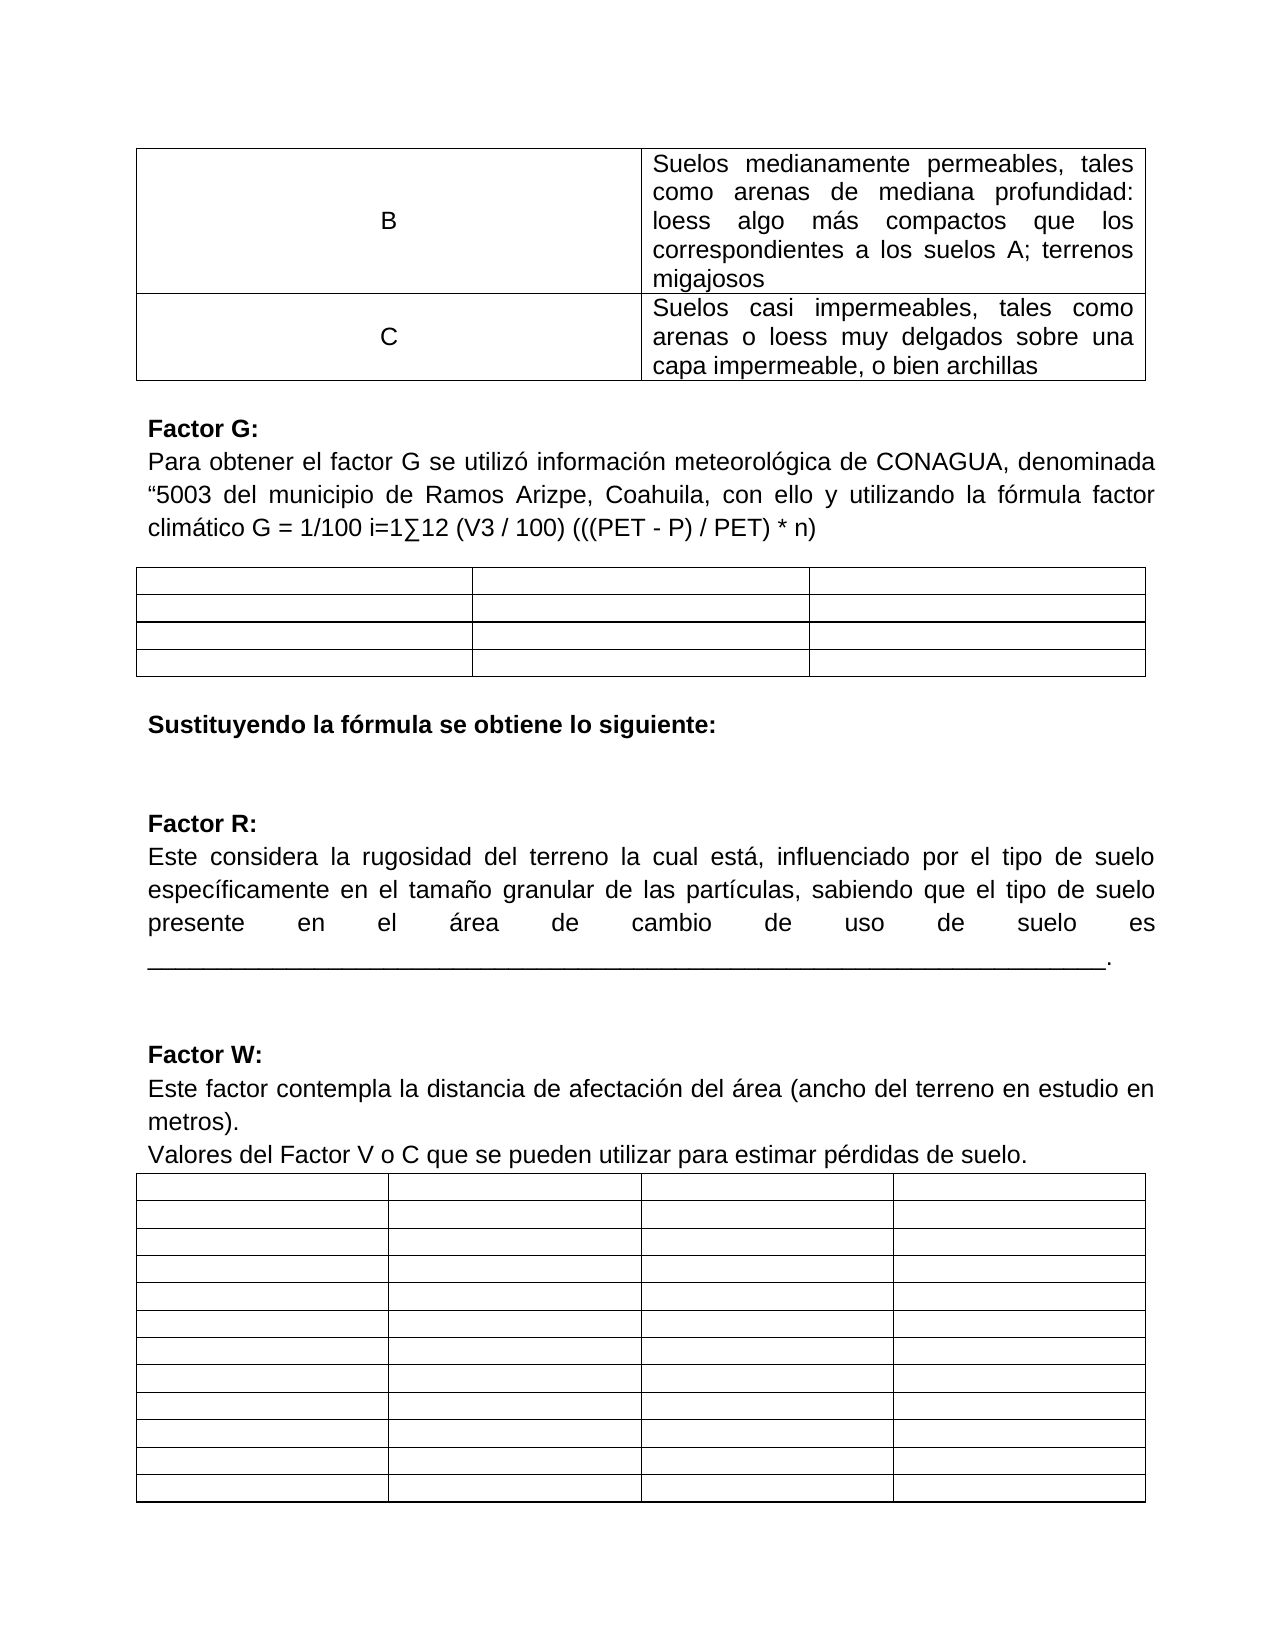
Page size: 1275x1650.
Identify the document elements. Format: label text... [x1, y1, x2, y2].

table_cell [389, 1338, 641, 1364]
table_cell B [137, 149, 641, 292]
table_cell [389, 1311, 641, 1337]
table_cell [473, 595, 809, 621]
table_cell [137, 1283, 388, 1309]
table_cell [894, 1420, 1145, 1447]
table_cell [642, 1393, 893, 1419]
table_cell C [137, 294, 641, 380]
table_cell [137, 1448, 388, 1474]
table_header [642, 1174, 893, 1200]
table_header [137, 568, 472, 594]
table_cell [137, 623, 472, 649]
table_header [137, 1174, 388, 1200]
table_cell [389, 1201, 641, 1227]
table_cell [473, 623, 809, 649]
table_cell [894, 1201, 1145, 1227]
table_cell [389, 1256, 641, 1282]
table_cell [137, 1338, 388, 1364]
table_cell [642, 1475, 893, 1501]
table_cell [137, 1365, 388, 1392]
table_cell [642, 1365, 893, 1392]
text Sustituyendo la fórmula se obtiene lo siguiente: [148, 677, 1157, 739]
table_cell [137, 595, 472, 621]
table_header [473, 568, 809, 594]
table_cell [642, 1256, 893, 1282]
table_header [894, 1174, 1145, 1200]
table_header [810, 568, 1145, 594]
table_cell [137, 1420, 388, 1447]
table_cell [810, 623, 1145, 649]
table_cell [894, 1448, 1145, 1474]
table_cell [137, 1393, 388, 1419]
table_cell [389, 1229, 641, 1255]
table_cell [894, 1229, 1145, 1255]
text Factor R: [148, 743, 1157, 838]
table_header [389, 1174, 641, 1200]
text Factor W: [148, 974, 1157, 1069]
table_cell [894, 1475, 1145, 1501]
table_cell [894, 1283, 1145, 1309]
text Valores del Factor V o C que se pueden utilizar para estimar pérdidas de suelo. [148, 1139, 1157, 1168]
text Este factor contempla la distancia de afectación del área (ancho del terreno en estudio en metros). [148, 1073, 1157, 1135]
table_cell [894, 1365, 1145, 1392]
table_cell [473, 650, 809, 676]
table_cell [810, 595, 1145, 621]
table_cell [389, 1420, 641, 1447]
table_cell [894, 1311, 1145, 1337]
table_cell [642, 1448, 893, 1474]
table_cell [642, 1311, 893, 1337]
table_cell [137, 1229, 388, 1255]
text Para obtener el factor G se utilizó información meteorológica de CONAGUA, denominada “5003 del municipio de Ramos Arizpe, Coahuila, con ello y utilizando la fórmula factor climático G = 1/100 i=1∑12 (V3 / 100) (((PET - P) / PET) * n) [148, 447, 1157, 542]
table_cell [642, 1283, 893, 1309]
text Este considera la rugosidad del terreno la cual está, influenciado por el tipo de suelo específicamente en el tamaño granular de las partículas, sabiendo que el tipo de suelo presente en el área de cambio de uso de suelo es _____________________________________________________________________. [148, 842, 1157, 970]
table_cell [894, 1338, 1145, 1364]
table_cell [137, 1256, 388, 1282]
text Factor G: [148, 381, 1157, 442]
table_cell [137, 1311, 388, 1337]
table_cell [894, 1256, 1145, 1282]
table_cell Suelos casi impermeables, tales como arenas o loess muy delgados sobre una capa impermeable, o bien archillas [642, 294, 1145, 380]
table_cell [389, 1393, 641, 1419]
table_cell [389, 1283, 641, 1309]
table_cell [137, 1475, 388, 1501]
table_cell [389, 1365, 641, 1392]
table_cell [642, 1338, 893, 1364]
table_cell [389, 1475, 641, 1501]
table_cell [810, 650, 1145, 676]
table_cell Suelos medianamente permeables, tales como arenas de mediana profundidad: loess algo más compactos que los correspondientes a los suelos A; terrenos migajosos [642, 149, 1145, 292]
table_cell [894, 1393, 1145, 1419]
table_cell [642, 1201, 893, 1227]
table_cell [137, 1201, 388, 1227]
table_cell [642, 1229, 893, 1255]
table_cell [389, 1448, 641, 1474]
table_cell [642, 1420, 893, 1447]
table_cell [137, 650, 472, 676]
